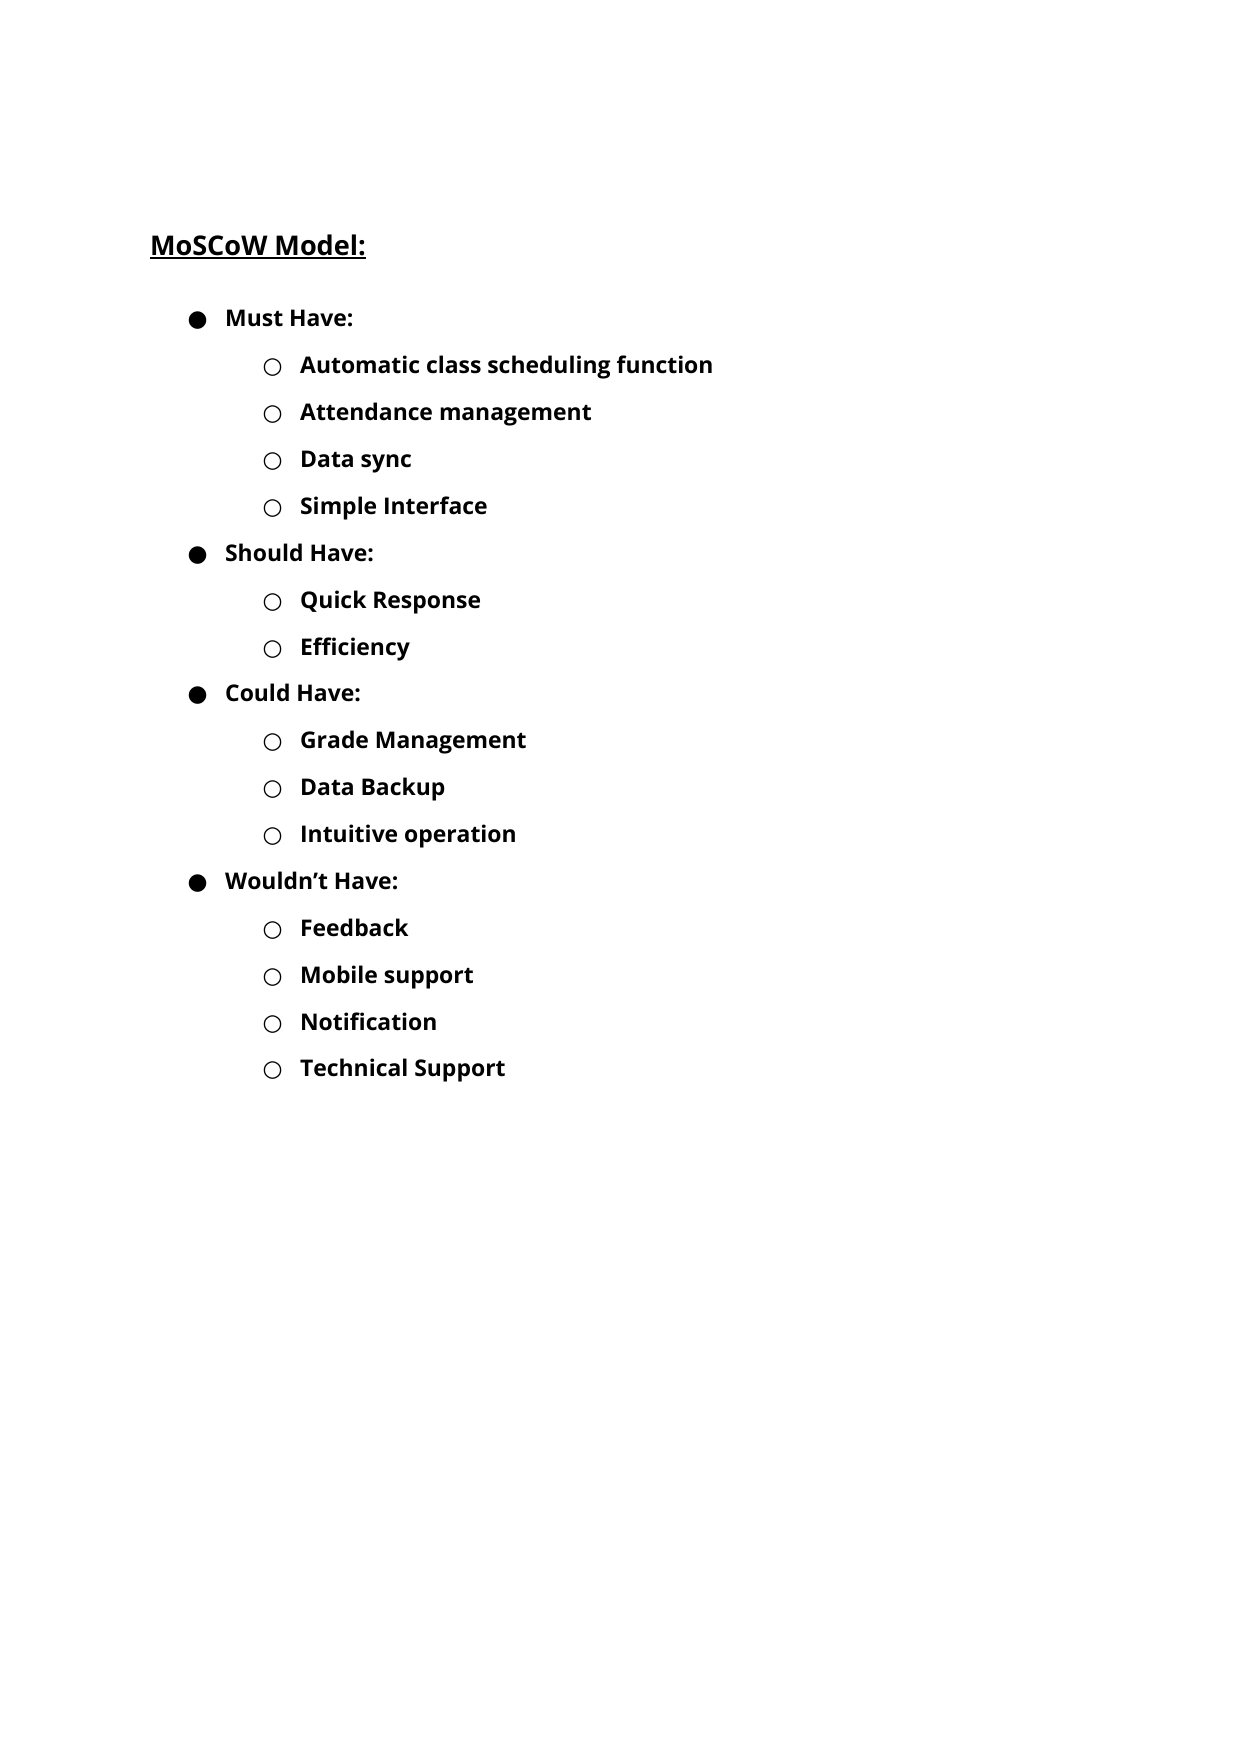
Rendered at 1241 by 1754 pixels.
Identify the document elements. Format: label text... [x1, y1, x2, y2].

list Should Have: [187, 537, 1090, 568]
list Grade Management [262, 724, 1090, 755]
list Mobile support [262, 958, 1090, 990]
list Must Have: [187, 302, 1090, 333]
list Simple Interface [262, 490, 1090, 521]
list Efficiency [262, 630, 1090, 662]
text MoSCoW Model: [150, 226, 1090, 263]
list Attendance management [262, 396, 1090, 427]
list Data Backup [262, 771, 1090, 802]
list Feedback [262, 912, 1090, 943]
list Notification [262, 1005, 1090, 1037]
list Quick Response [262, 583, 1090, 615]
list Automatic class scheduling function [262, 349, 1090, 380]
list Data sync [262, 443, 1090, 474]
list Intuitive operation [262, 818, 1090, 849]
list Could Have: [187, 677, 1090, 708]
list Technical Support [262, 1052, 1090, 1083]
list Wouldn’t Have: [187, 865, 1090, 896]
